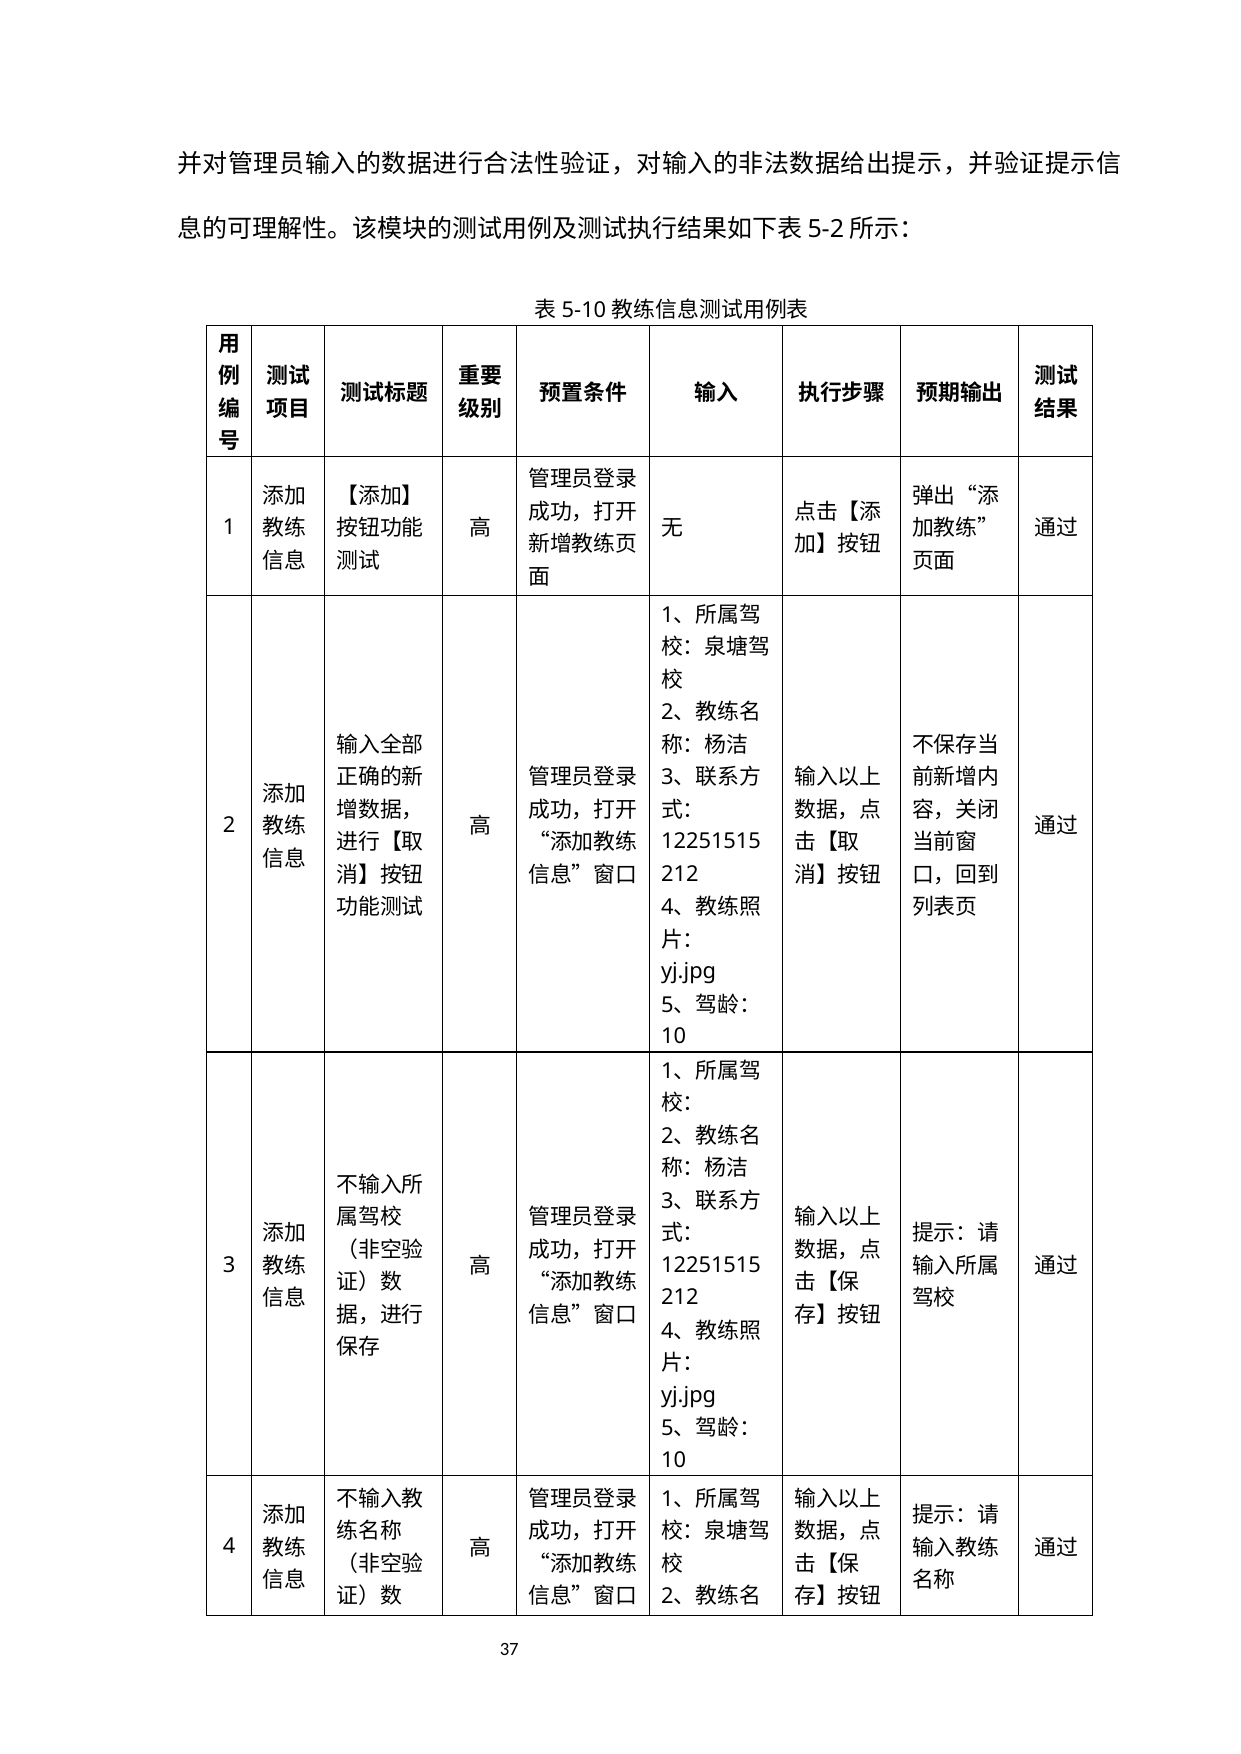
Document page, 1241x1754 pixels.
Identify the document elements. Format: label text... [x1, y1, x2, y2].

table_cell 高 [443, 1053, 516, 1475]
table_cell 不保存当前新增内容，关闭当前窗口，回到列表页 [901, 596, 1018, 1051]
table_cell 输入以上数据，点击【保存】按钮 [783, 1476, 900, 1615]
table_cell 输入全部正确的新增数据，进行【取消】按钮功能测试 [325, 596, 442, 1051]
table_header 测试项目 [252, 326, 324, 456]
table_cell 添加教练信息 [252, 1476, 324, 1615]
table_cell 提示：请输入所属驾校 [901, 1053, 1018, 1475]
table_header 预置条件 [517, 326, 649, 456]
table_cell 管理员登录成功，打开新增教练页面 [517, 457, 649, 595]
table_cell 1 [207, 457, 251, 595]
table_cell 无 [650, 457, 782, 595]
table_header 用例编号 [207, 326, 251, 456]
table_cell 1、所属驾校： 2、教练名称：杨洁 3、联系方式：12251515212 4、教练照片： yj.jpg 5、驾龄：10 [650, 1053, 782, 1475]
table_cell 通过 [1019, 1053, 1092, 1475]
table_cell 输入以上数据，点击【保存】按钮 [783, 1053, 900, 1475]
table_cell 2 [207, 596, 251, 1051]
table_cell 点击【添加】按钮 [783, 457, 900, 595]
table_cell 4 [207, 1476, 251, 1615]
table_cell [650, 1476, 782, 1615]
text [177, 129, 1122, 259]
table_header 执行步骤 [783, 326, 900, 456]
table_cell 高 [443, 1476, 516, 1615]
table_cell 通过 [1019, 457, 1092, 595]
table_header 测试标题 [325, 326, 442, 456]
table_cell 不输入所属驾校（非空验证）数据，进行保存 [325, 1053, 442, 1475]
table_cell 通过 [1019, 596, 1092, 1051]
table_cell 通过 [1019, 1476, 1092, 1615]
table_cell 1、所属驾校：泉塘驾校 2、教练名称：杨洁 3、联系方式：12251515212 4、教练照片： yj.jpg 5、驾龄：10 [650, 596, 782, 1051]
table_header 测试结果 [1019, 326, 1092, 456]
table_header 输入 [650, 326, 782, 456]
table_cell 高 [443, 457, 516, 595]
table_cell 【添加】按钮功能测试 [325, 457, 442, 595]
table_cell 管理员登录成功，打开“添加教练信息”窗口 [517, 1053, 649, 1475]
table_header 重要级别 [443, 326, 516, 456]
table_cell 添加教练信息 [252, 457, 324, 595]
table_cell 管理员登录成功，打开“添加教练信息”窗口 [517, 596, 649, 1051]
table_header 预期输出 [901, 326, 1018, 456]
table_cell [517, 1476, 649, 1615]
table_cell 3 [207, 1053, 251, 1475]
table_cell 提示：请输入教练名称 [901, 1476, 1018, 1615]
table_cell 高 [443, 596, 516, 1051]
table_cell 输入以上数据，点击【取消】按钮 [783, 596, 900, 1051]
table_cell 弹出“添加教练”页面 [901, 457, 1018, 595]
table_cell 添加教练信息 [252, 1053, 324, 1475]
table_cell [325, 1476, 442, 1615]
table_cell 添加教练信息 [252, 596, 324, 1051]
